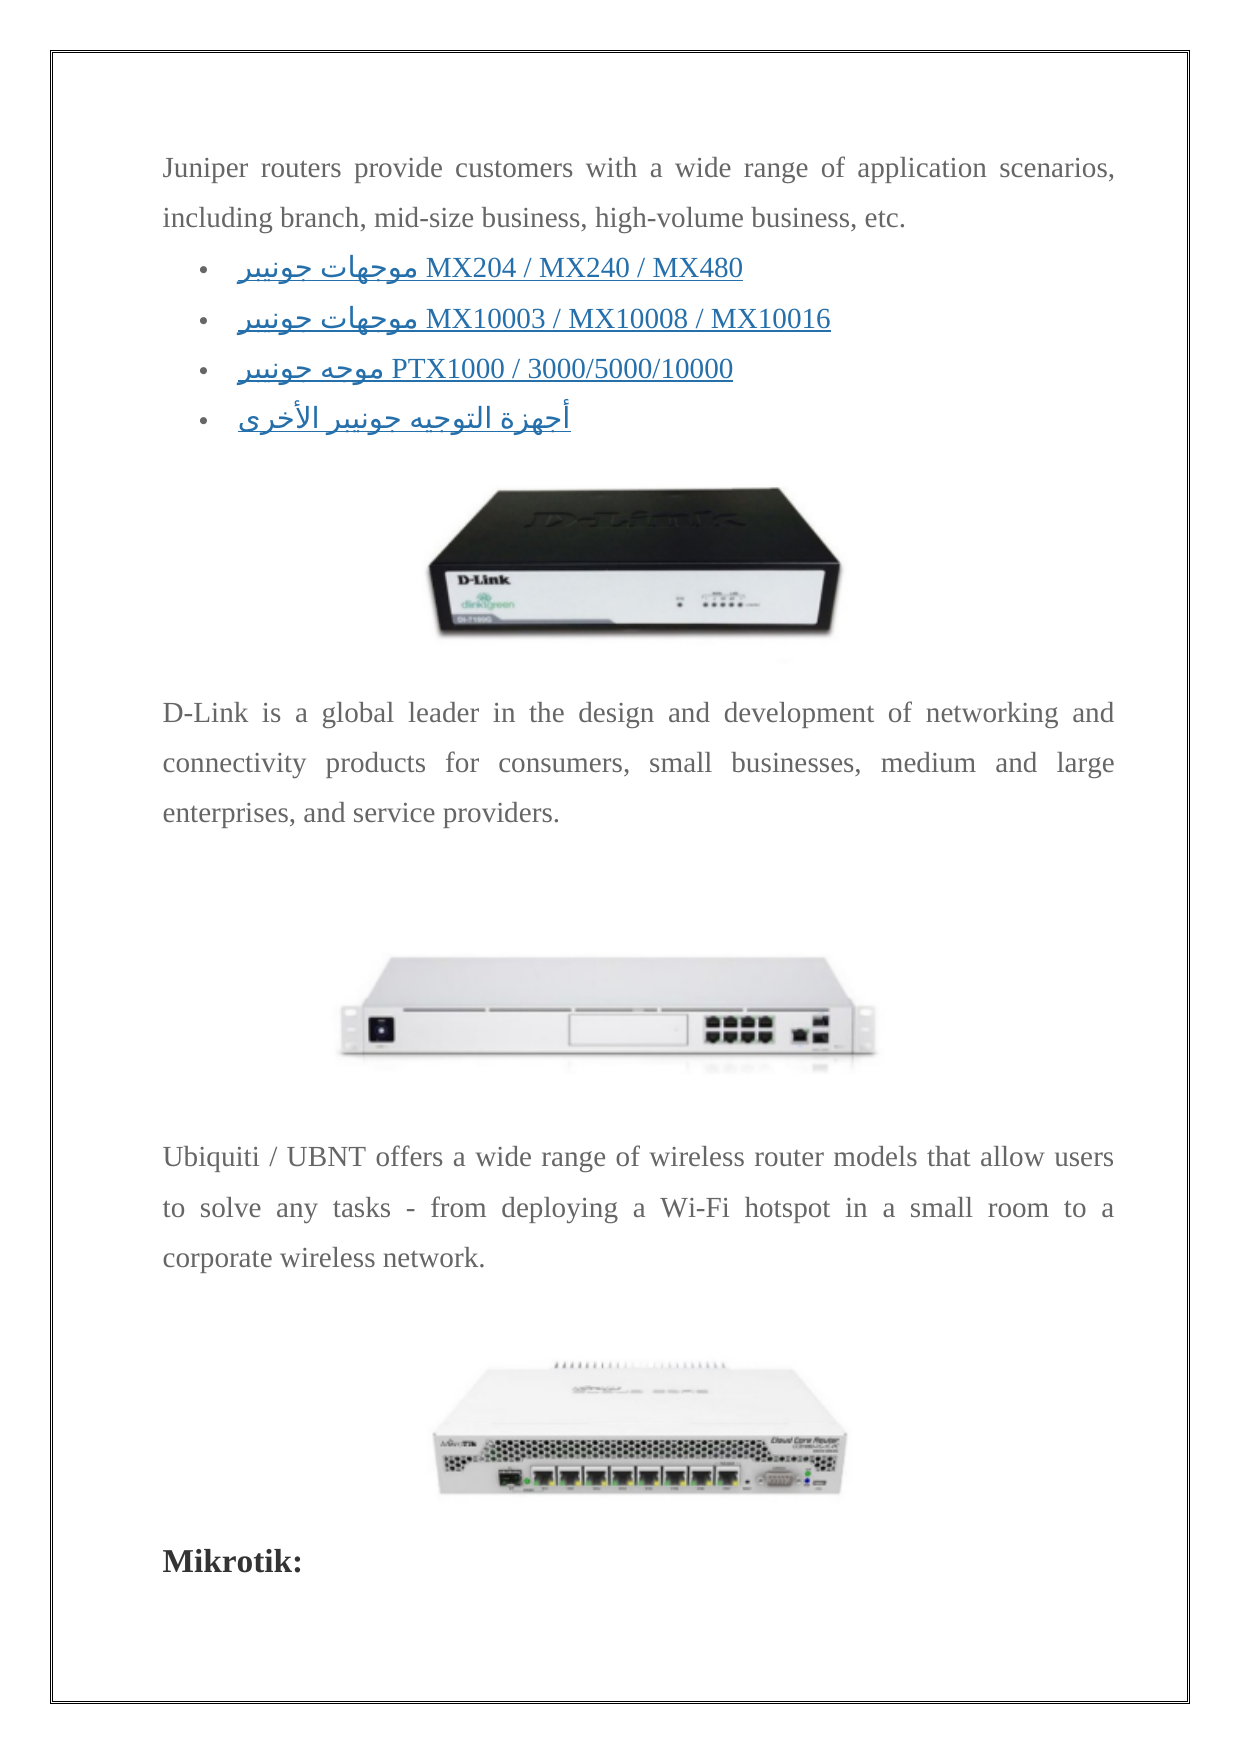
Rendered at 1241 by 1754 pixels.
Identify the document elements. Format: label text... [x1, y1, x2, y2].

list موجهات جونيبر MX10003 / MX10008 / MX10016 [200, 301, 1116, 334]
picture [364, 1290, 914, 1542]
picture [364, 451, 914, 674]
text Ubiquiti / UBNT offers a wide range of wireless router models that allow users to solve any tasks - from deploying a Wi-Fi hotspot in a small room to a corporate wireless network. [162, 1139, 1116, 1273]
text Mikrotik: [162, 1542, 1116, 1580]
list أجهزة التوجيه جونيبر الأخرى [200, 402, 1116, 435]
text Juniper routers provide customers with a wide range of application scenarios, including branch, mid-size business, high-volume business, etc. [162, 150, 1116, 234]
list موجه جونيبر PTX1000 / 3000/5000/10000 [200, 351, 1116, 385]
picture [297, 886, 953, 1102]
text D-Link is a global leader in the design and development of networking and connectivity products for consumers, small businesses, medium and large enterprises, and service providers. [162, 695, 1116, 829]
list موجهات جونيبر MX204 / MX240 / MX480 [200, 251, 1116, 284]
